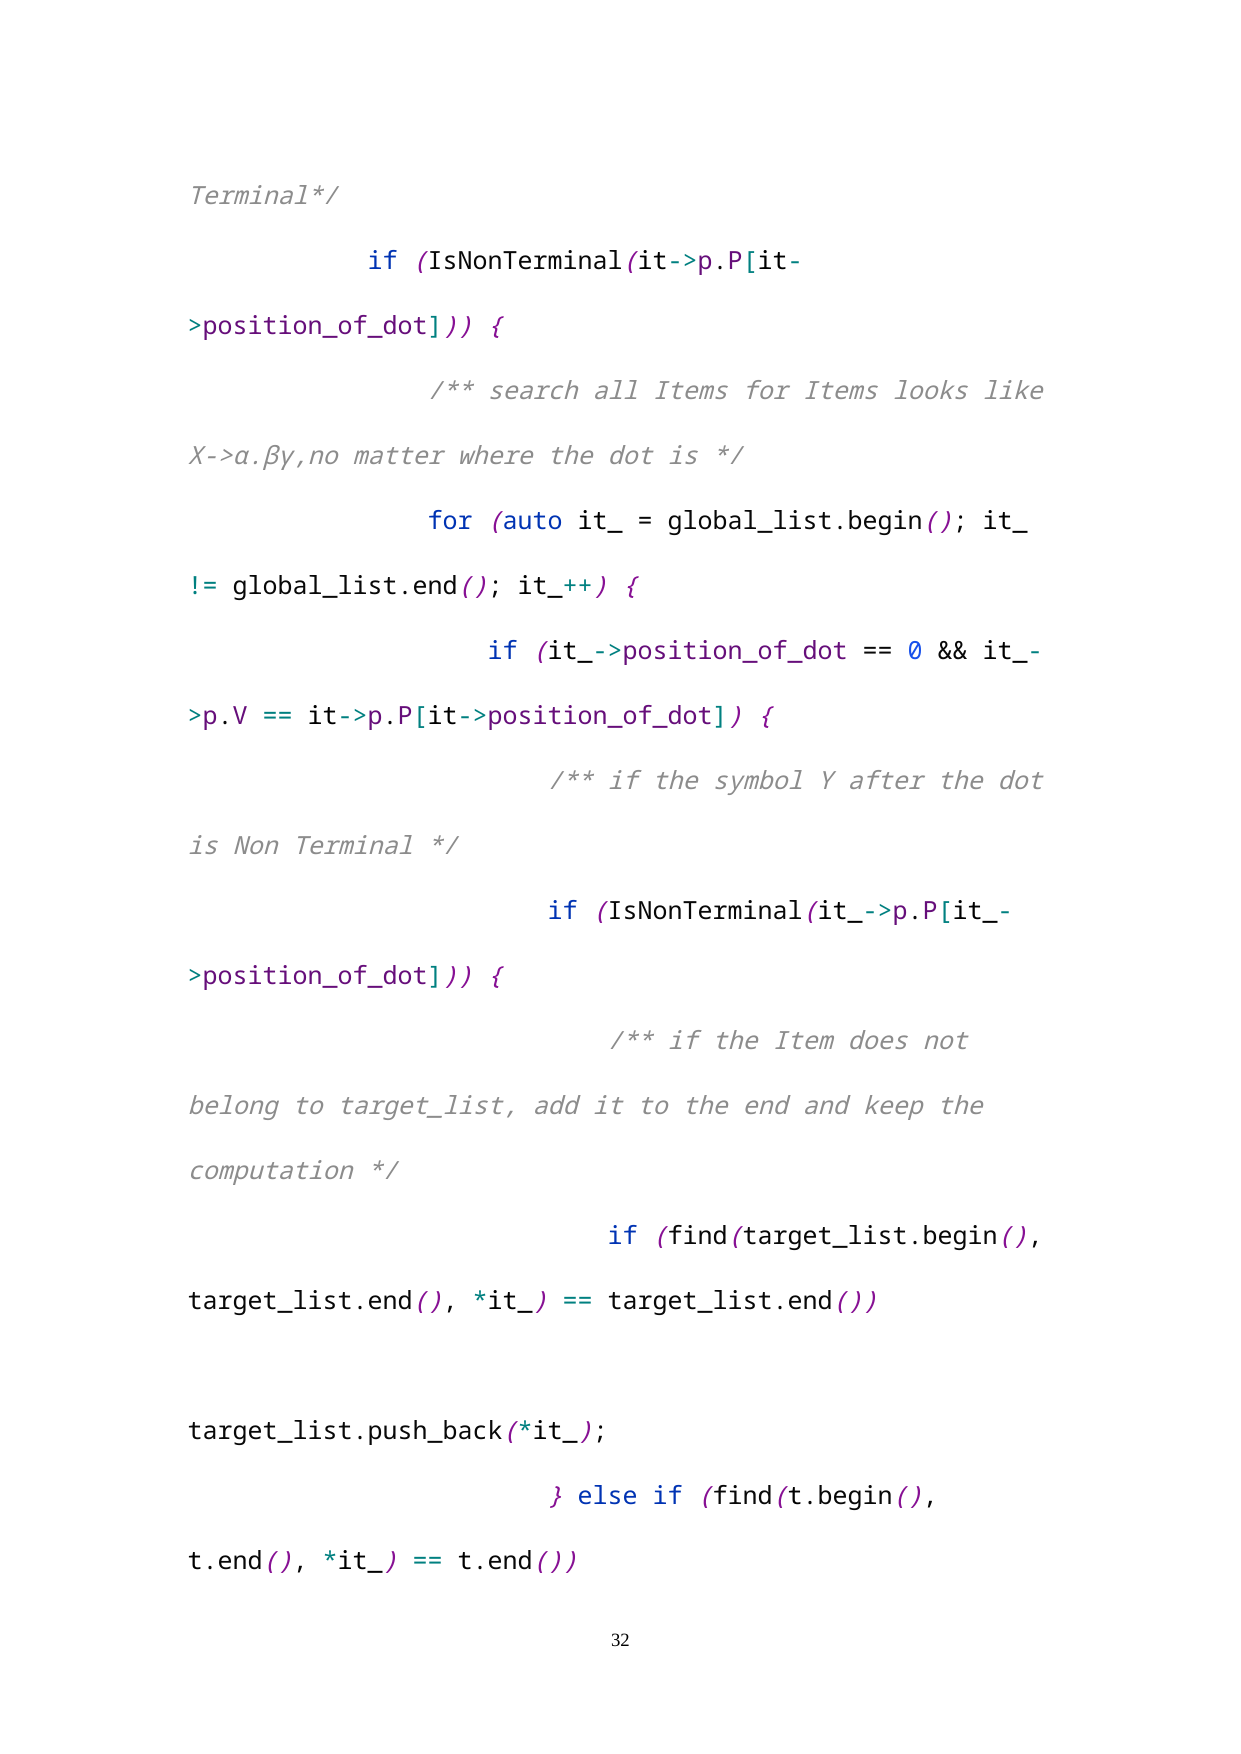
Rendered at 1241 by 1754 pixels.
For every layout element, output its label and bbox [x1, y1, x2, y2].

text [187, 162, 1053, 1592]
